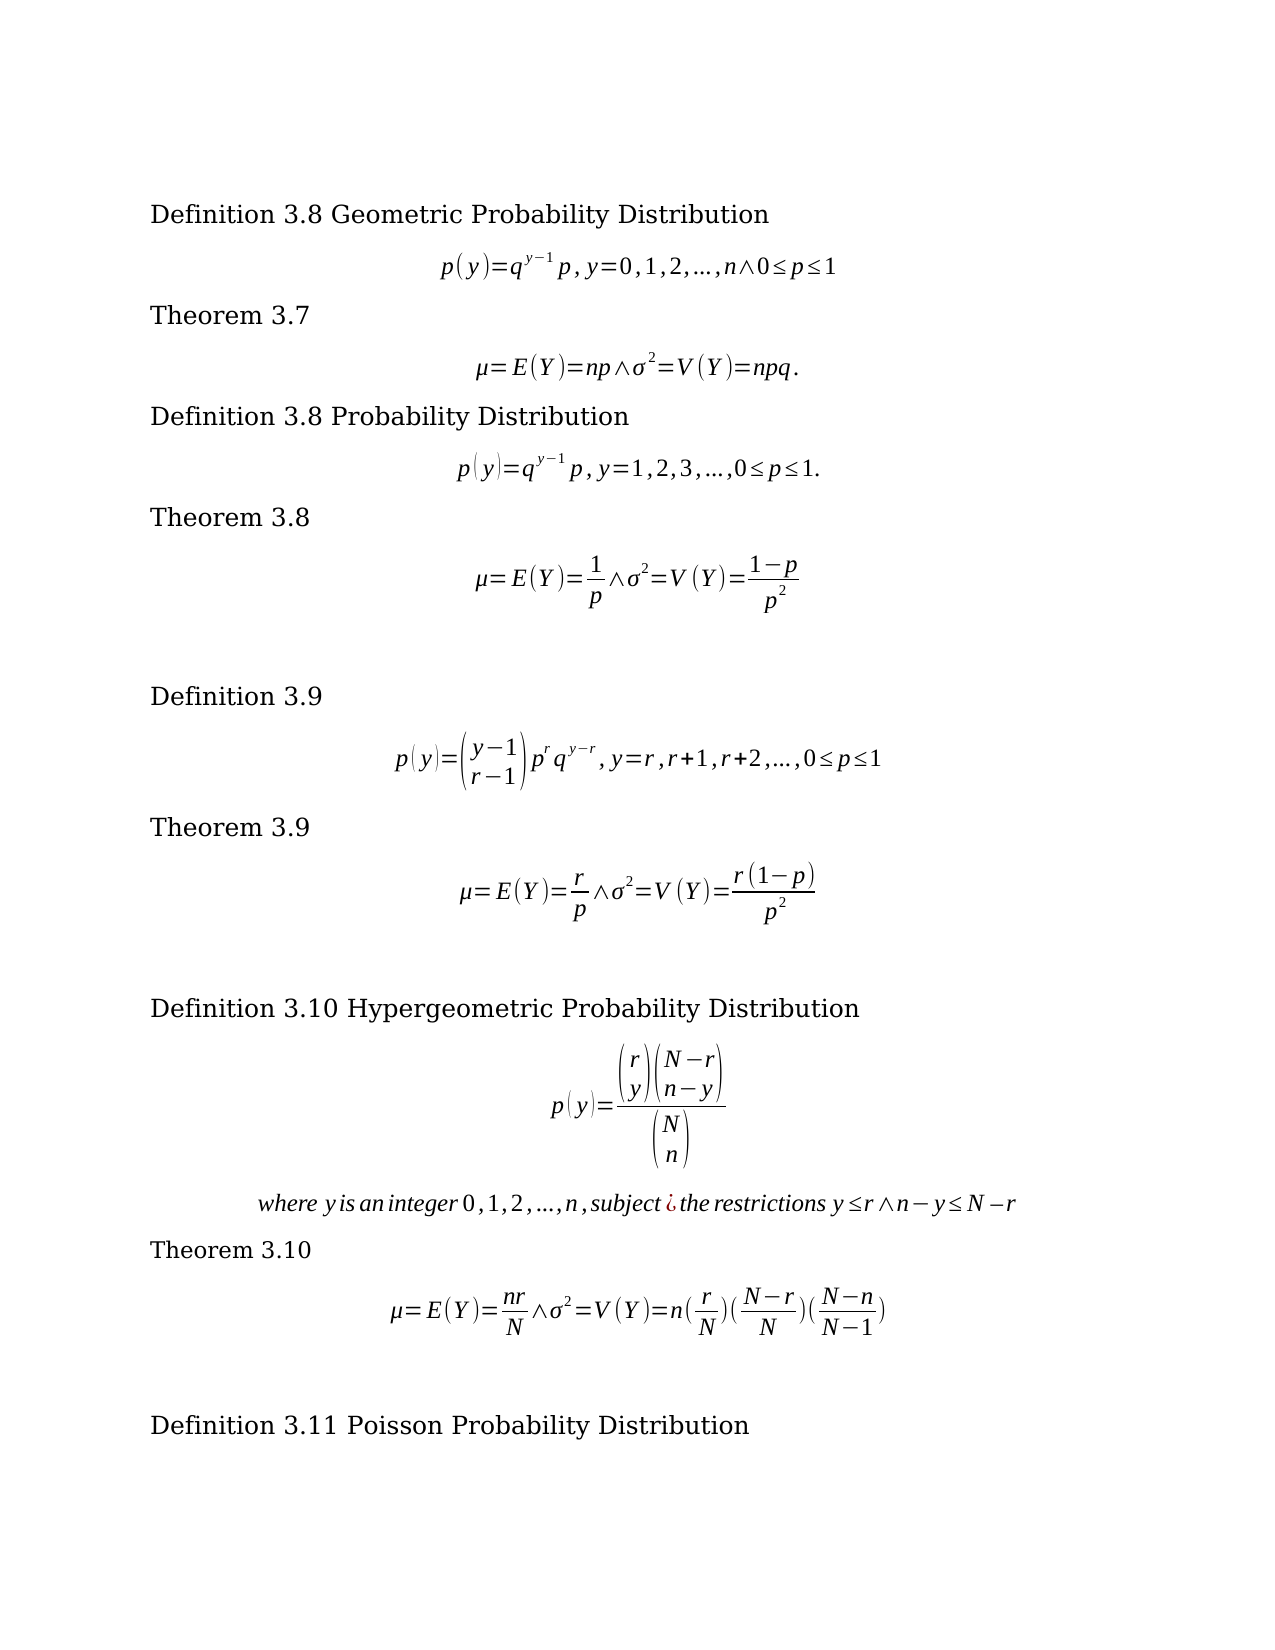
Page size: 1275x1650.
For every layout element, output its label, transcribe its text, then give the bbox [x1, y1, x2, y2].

text Theorem 3.8 [150, 501, 1125, 531]
text Theorem 3.7 [150, 300, 1125, 330]
text Definition 3.8 Geometric Probability Distribution [150, 199, 1125, 229]
text Definition 3.11 Poisson Probability Distribution [150, 1409, 1125, 1439]
text Definition 3.10 Hypergeometric Probability Distribution [150, 993, 1125, 1023]
text Definition 3.9 [150, 681, 1125, 711]
text Theorem 3.10 [150, 1236, 1125, 1264]
text Theorem 3.9 [150, 811, 1125, 841]
text Definition 3.8 Probability Distribution [150, 401, 1125, 431]
